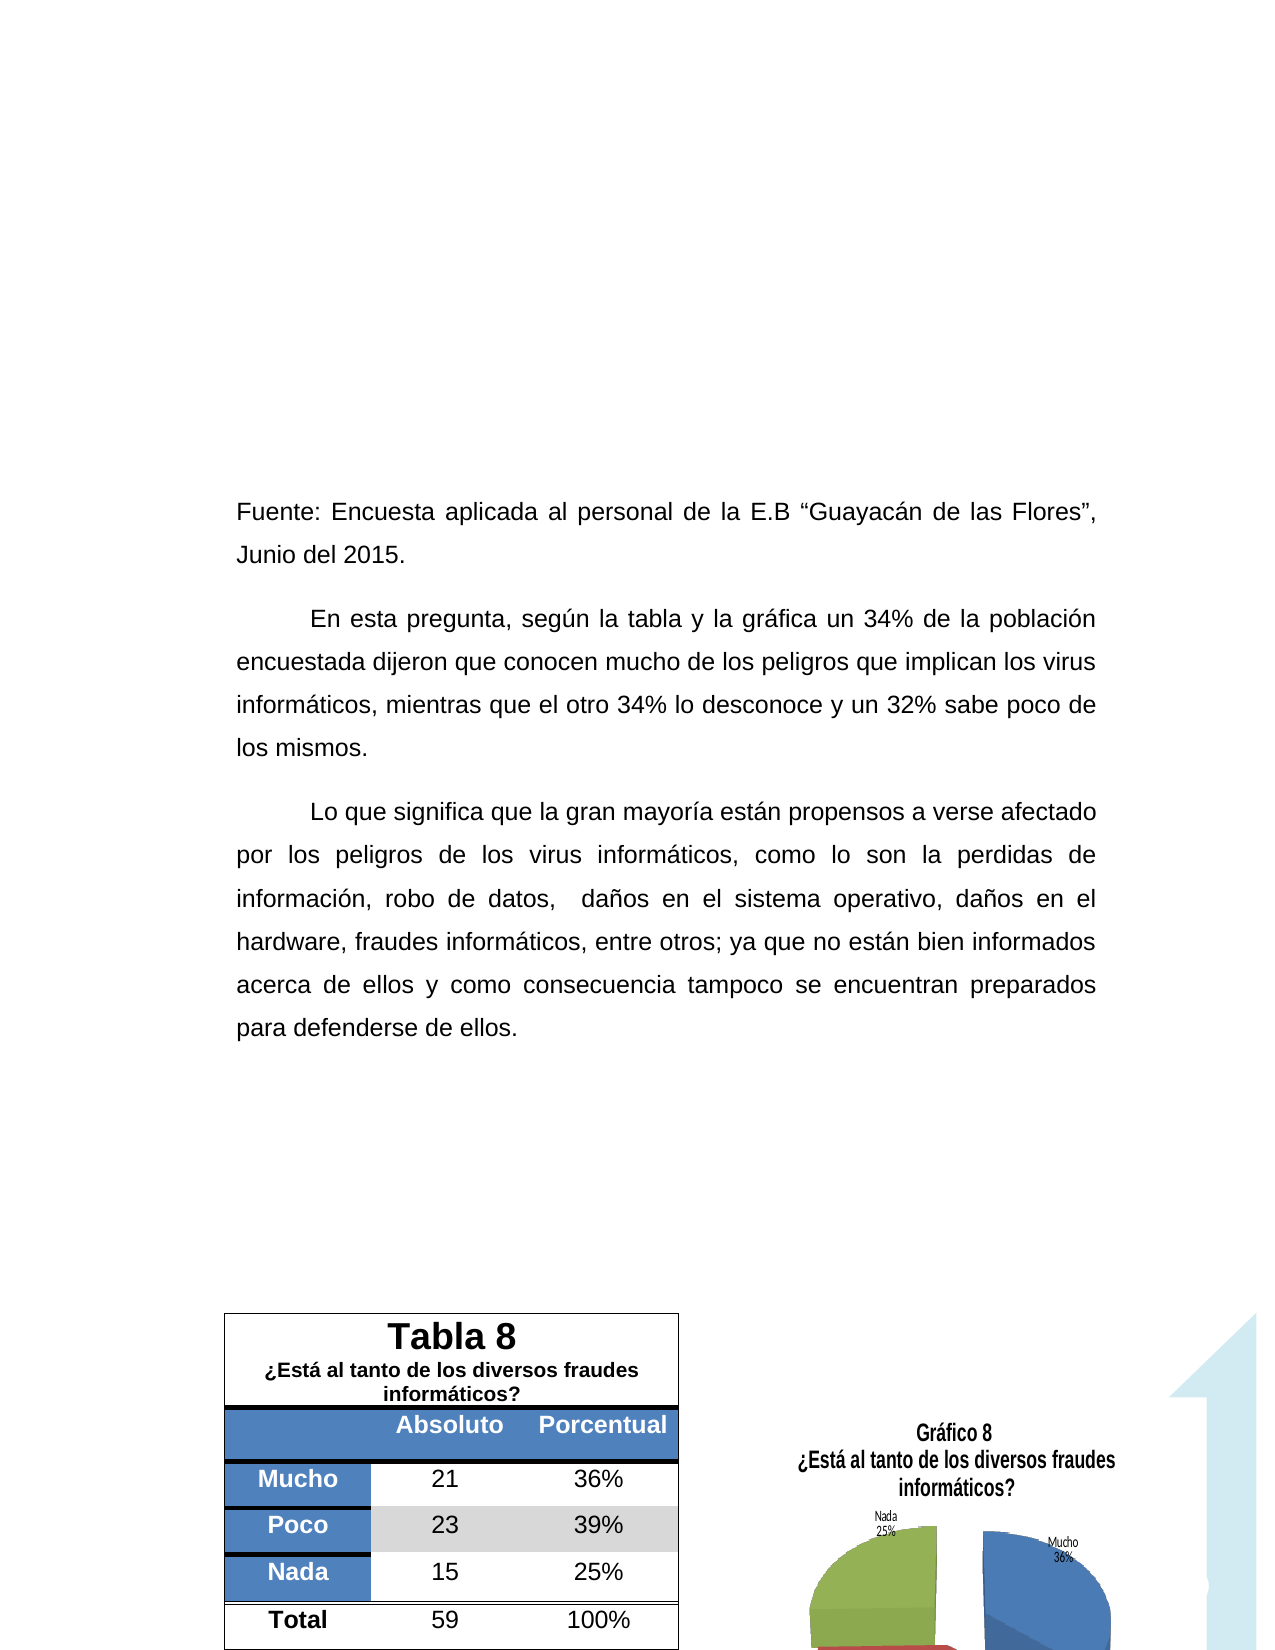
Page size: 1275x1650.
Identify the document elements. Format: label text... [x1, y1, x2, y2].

text Lo que significa que la gran mayoría están propensos a verse afectado por los peligros de los virus informáticos, como lo son la perdidas de información, robo de datos, daños en el sistema operativo, daños en el hardware, fraudes informáticos, entre otros; ya que no están bien informados acerca de ellos y como consecuencia tampoco se encuentran preparados para defenderse de ellos. [236, 797, 1098, 1042]
text En esta pregunta, según la tabla y la gráfica un 34% de la población encuestada dijeron que conocen mucho de los peligros que implican los virus informáticos, mientras que el otro 34% lo desconoce y un 32% sabe poco de los mismos. [236, 604, 1098, 762]
table_cell Mucho [225, 1464, 371, 1506]
table_cell 39% [518, 1506, 678, 1552]
table_cell 23 [371, 1506, 518, 1552]
table_cell 59 [371, 1605, 518, 1649]
table_cell 100% [518, 1605, 678, 1649]
table_cell Total [225, 1605, 371, 1649]
table_cell 25% [518, 1552, 678, 1601]
table_header Tabla 8 ¿Está al tanto de los diversos fraudes informáticos? [225, 1314, 678, 1405]
table_cell 36% [518, 1464, 678, 1506]
table_cell 21 [371, 1464, 518, 1506]
table_cell 15 [371, 1552, 518, 1601]
table_cell Absoluto Porcentual [225, 1410, 678, 1459]
text Fuente: Encuesta aplicada al personal de la E.B “Guayacán de las Flores”, Junio del 2015. [236, 497, 1098, 569]
table_cell Poco [225, 1510, 371, 1552]
table_cell Nada [225, 1557, 371, 1601]
